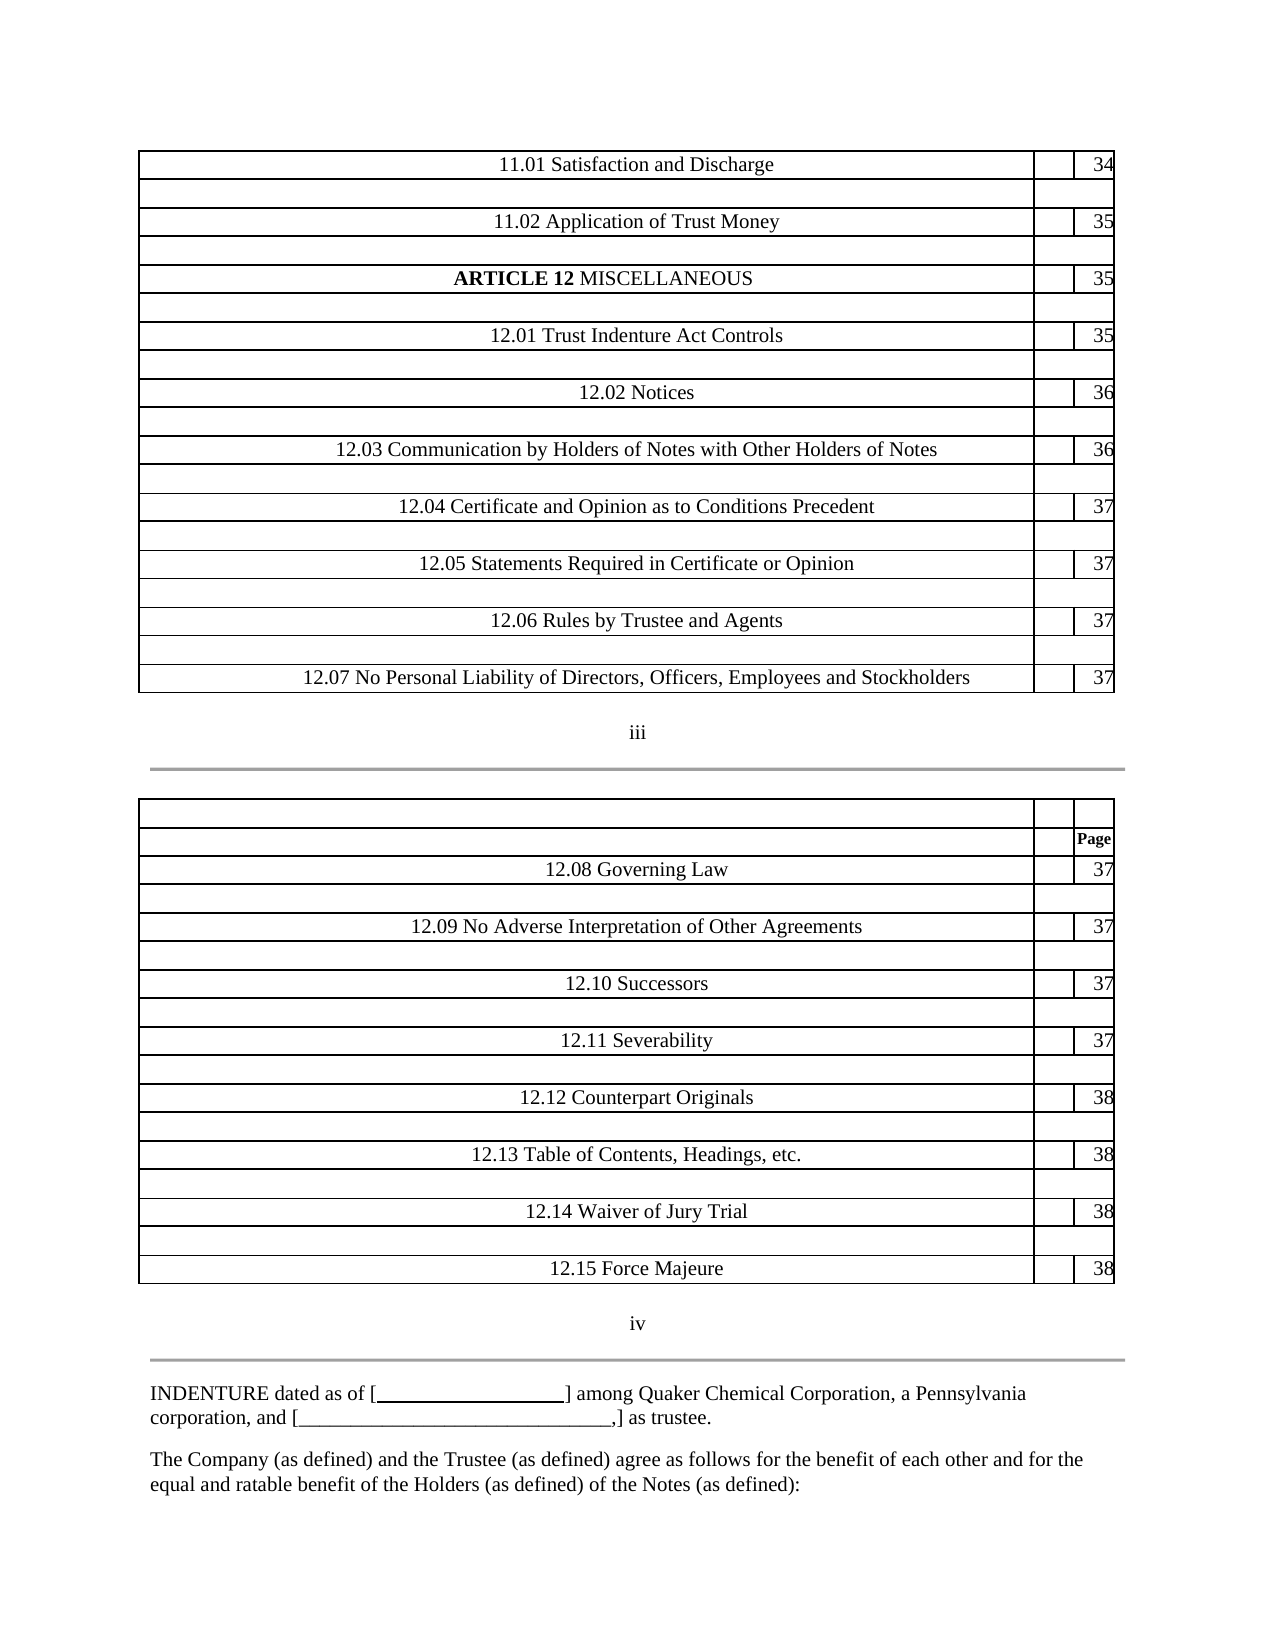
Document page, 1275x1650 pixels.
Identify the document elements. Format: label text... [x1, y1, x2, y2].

table_cell [1035, 1199, 1073, 1225]
text iv [150, 1310, 1125, 1334]
table_cell [1035, 1113, 1113, 1140]
table_cell 12.06 Rules by Trustee and Agents [140, 608, 1033, 634]
table_cell [1035, 857, 1073, 883]
table_cell 11.02 Application of Trust Money [140, 209, 1033, 235]
table_cell [140, 1056, 1033, 1083]
table_cell 38 [1075, 1085, 1113, 1111]
table_cell 37 [1075, 857, 1113, 883]
table_cell [1035, 1227, 1113, 1254]
text The Company (as defined) and the Trustee (as defined) agree as follows for the benefit of each other and for the equal and ratable benefit of the Holders (as defined) of the Notes (as defined): [150, 1447, 1125, 1496]
table_cell [1035, 1256, 1073, 1282]
table_header [140, 800, 1033, 827]
table_header [1035, 800, 1073, 827]
table_cell 37 [1075, 494, 1113, 520]
table_cell Page [1075, 829, 1113, 855]
table_cell [1035, 885, 1113, 912]
table_cell [1035, 266, 1073, 292]
table_cell [1035, 209, 1073, 235]
table_cell 37 [1075, 665, 1113, 692]
table_cell 35 [1075, 266, 1113, 292]
table_header [1075, 800, 1113, 827]
table_cell [140, 408, 1033, 435]
table_cell [140, 999, 1033, 1026]
table_cell 12.09 No Adverse Interpretation of Other Agreements [140, 914, 1033, 940]
table_cell [1035, 323, 1073, 349]
table_cell [1035, 494, 1073, 520]
table_cell [140, 885, 1033, 912]
table_cell 37 [1075, 1028, 1113, 1054]
text INDENTURE dated as of [ ] among Quaker Chemical Corporation, a Pennsylvania corporation, and [______________________________,] as trustee. [150, 1362, 1125, 1429]
table_cell [140, 1227, 1033, 1254]
table_cell [1035, 437, 1073, 463]
table_cell [140, 942, 1033, 969]
table_cell 12.03 Communication by Holders of Notes with Other Holders of Notes [140, 437, 1033, 463]
table_cell [1035, 971, 1073, 997]
table_cell 12.01 Trust Indenture Act Controls [140, 323, 1033, 349]
table_cell 37 [1075, 914, 1113, 940]
table_cell 38 [1075, 1256, 1113, 1282]
table_cell [140, 829, 1033, 855]
table_cell [1035, 1085, 1073, 1111]
table_cell 36 [1075, 437, 1113, 463]
table_cell [1035, 1028, 1073, 1054]
table_cell 34 [1075, 152, 1113, 178]
table_cell [140, 237, 1033, 264]
table_cell 12.13 Table of Contents, Headings, etc. [140, 1142, 1033, 1168]
table_cell 38 [1075, 1199, 1113, 1225]
table_cell 12.08 Governing Law [140, 857, 1033, 883]
table_cell 12.10 Successors [140, 971, 1033, 997]
table_cell [140, 351, 1033, 378]
table_cell 12.04 Certificate and Opinion as to Conditions Precedent [140, 494, 1033, 520]
table_cell 12.07 No Personal Liability of Directors, Officers, Employees and Stockholders [140, 665, 1033, 692]
table_cell 12.14 Waiver of Jury Trial [140, 1199, 1033, 1225]
table_cell [1035, 522, 1113, 549]
table_cell [140, 636, 1033, 664]
table_cell [1035, 579, 1113, 607]
table_cell [1035, 465, 1113, 492]
table_cell 12.11 Severability [140, 1028, 1033, 1054]
table_cell 37 [1075, 971, 1113, 997]
table_cell [1035, 1142, 1073, 1168]
table_cell [1035, 152, 1073, 178]
table_cell [1035, 608, 1073, 634]
table_cell [1035, 665, 1073, 692]
table_cell 12.15 Force Majeure [140, 1256, 1033, 1282]
table_cell 37 [1075, 551, 1113, 577]
table_cell [140, 465, 1033, 492]
table_cell 38 [1075, 1142, 1113, 1168]
table_cell ARTICLE 12 MISCELLANEOUS [140, 266, 1033, 292]
table_cell 35 [1075, 323, 1113, 349]
table_cell [1035, 1056, 1113, 1083]
table_cell [1035, 636, 1113, 664]
table_cell [140, 1113, 1033, 1140]
table_cell [1035, 294, 1113, 321]
table_cell 35 [1075, 209, 1113, 235]
table_cell [1035, 180, 1113, 207]
table_cell [1035, 914, 1073, 940]
table_cell [1035, 237, 1113, 264]
table_cell 12.12 Counterpart Originals [140, 1085, 1033, 1111]
table_cell 12.05 Statements Required in Certificate or Opinion [140, 551, 1033, 577]
table_cell [1035, 942, 1113, 969]
table_cell [1035, 351, 1113, 378]
table_cell [140, 1170, 1033, 1197]
table_cell [1035, 999, 1113, 1026]
table_cell [1035, 380, 1073, 406]
table_cell [140, 180, 1033, 207]
table_cell 11.01 Satisfaction and Discharge [140, 152, 1033, 178]
table_cell [1035, 551, 1073, 577]
table_cell 12.02 Notices [140, 380, 1033, 406]
text iii [150, 719, 1125, 744]
table_cell [1035, 829, 1073, 855]
table_cell [140, 522, 1033, 549]
table_cell 37 [1075, 608, 1113, 634]
table_cell [140, 579, 1033, 607]
table_cell [1035, 1170, 1113, 1197]
table_cell 36 [1075, 380, 1113, 406]
table_cell [1035, 408, 1113, 435]
table_cell [140, 294, 1033, 321]
